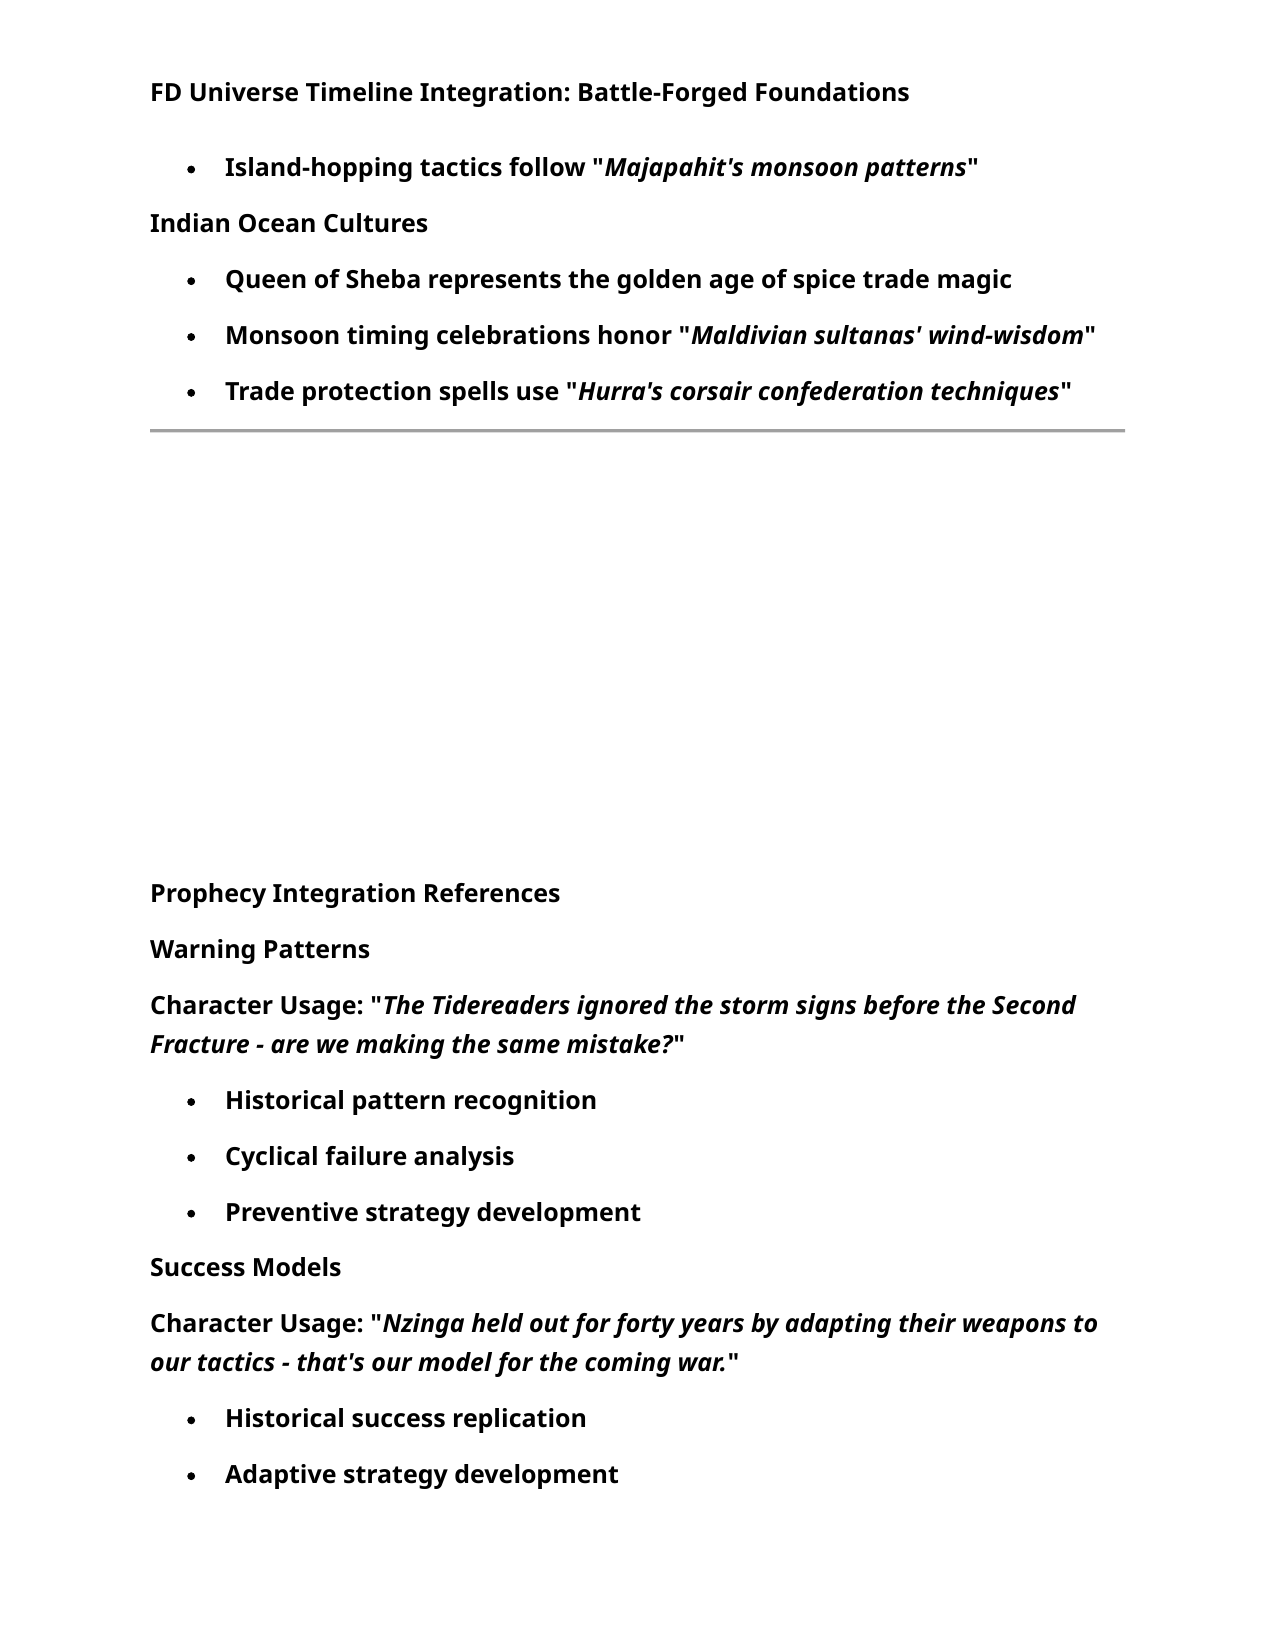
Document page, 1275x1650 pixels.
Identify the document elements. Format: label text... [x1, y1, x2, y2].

list Queen of Sheba represents the golden age of spice trade magic [187, 262, 1125, 296]
text Success Models [150, 1250, 1125, 1284]
text Character Usage: "The Tidereaders ignored the storm signs before the Second Fracture - are we making the same mistake?" [150, 987, 1125, 1061]
text Indian Ocean Cultures [150, 206, 1125, 240]
text Character Usage: "Nzinga held out for forty years by adapting their weapons to our tactics - that's our model for the coming war." [150, 1306, 1125, 1379]
list Trade protection spells use "Hurra's corsair confederation techniques" [187, 373, 1125, 407]
text Prophecy Integration References [150, 876, 1125, 910]
list Cyclical failure analysis [187, 1138, 1125, 1172]
list Historical success replication [187, 1401, 1125, 1435]
text Warning Patterns [150, 932, 1125, 966]
list Monsoon timing celebrations honor "Maldivian sultanas' wind-wisdom" [187, 317, 1125, 352]
list Island-hopping tactics follow "Majapahit's monsoon patterns" [187, 150, 1125, 184]
list Adaptive strategy development [187, 1457, 1125, 1491]
list Preventive strategy development [187, 1194, 1125, 1228]
list Historical pattern recognition [187, 1082, 1125, 1117]
